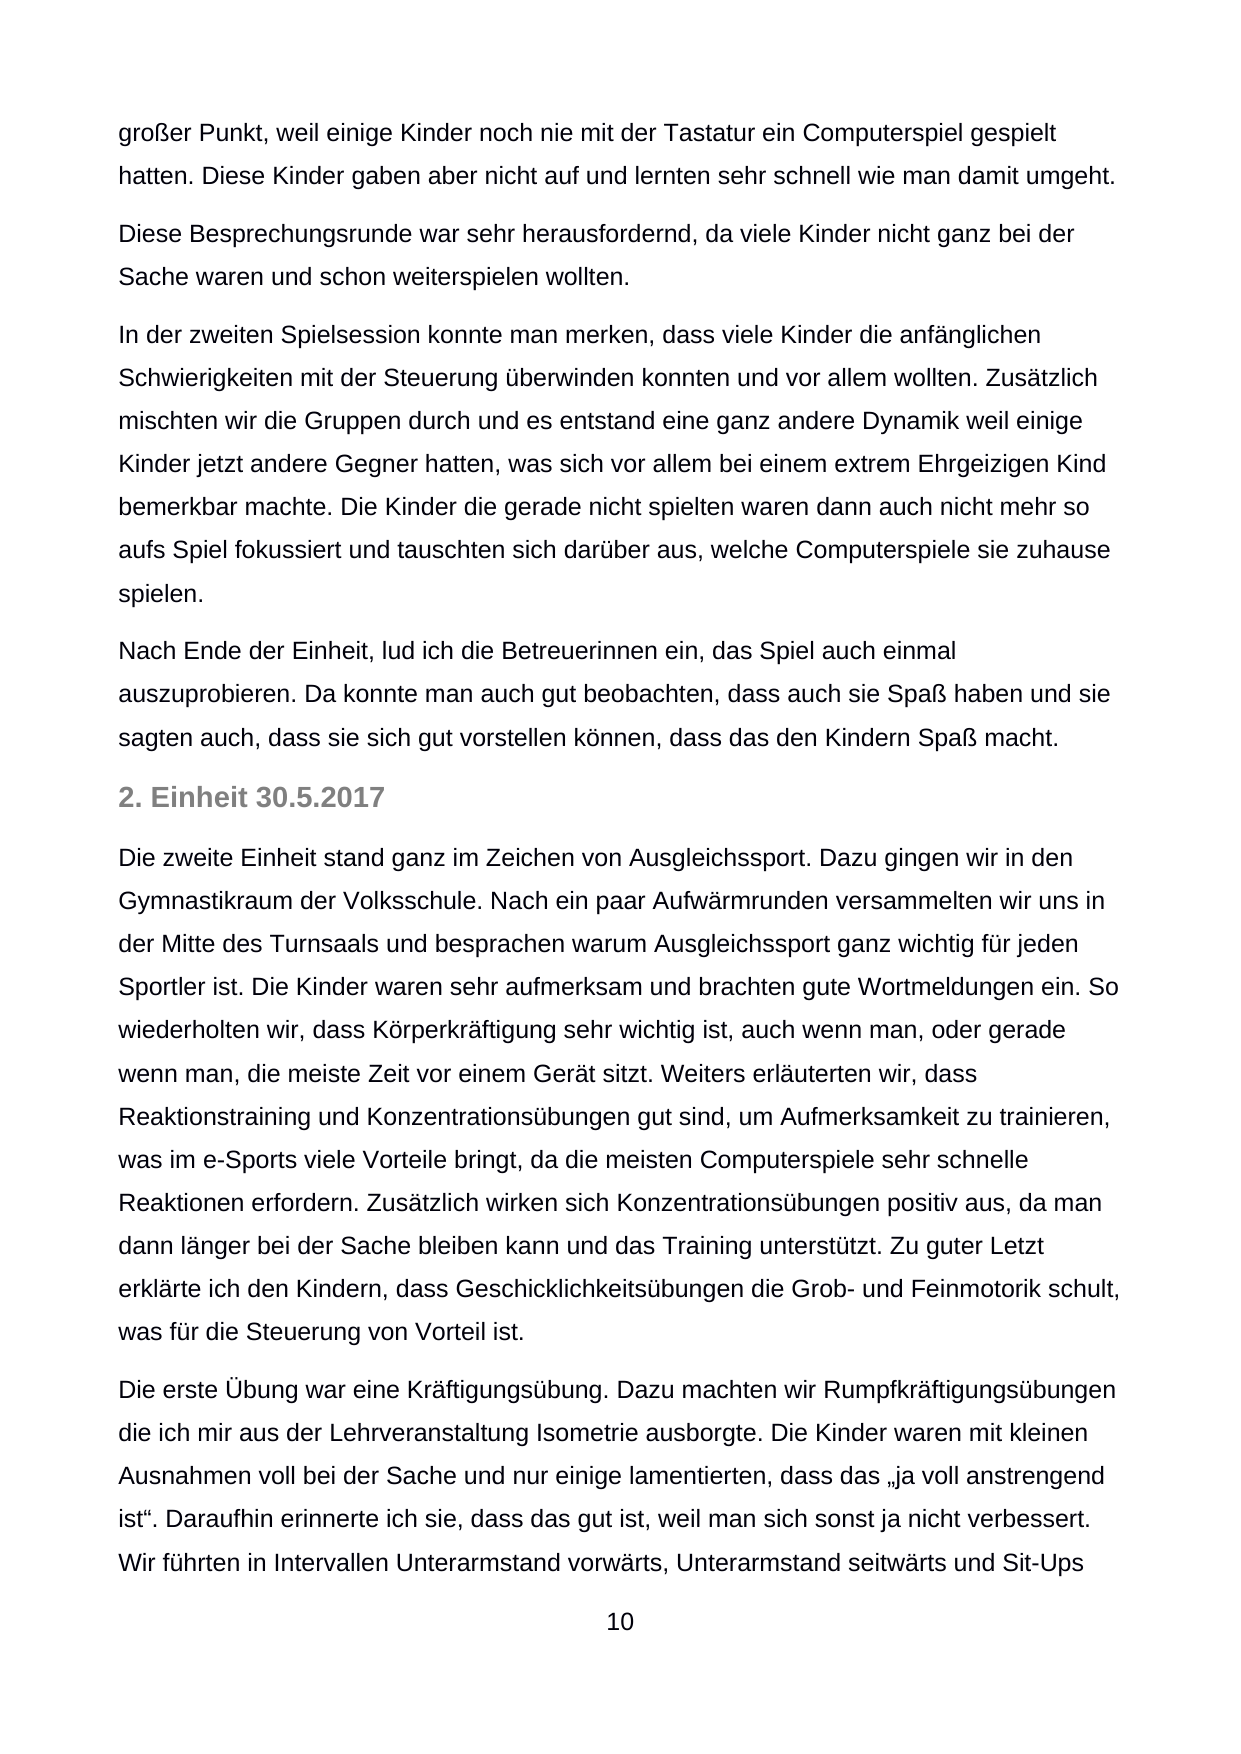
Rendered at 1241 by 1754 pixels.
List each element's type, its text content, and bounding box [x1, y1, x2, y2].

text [118, 118, 1122, 190]
text Diese Besprechungsrunde war sehr herausfordernd, da viele Kinder nicht ganz bei der Sache waren und schon weiterspielen wollten. [118, 219, 1122, 291]
text Die zweite Einheit stand ganz im Zeichen von Ausgleichssport. Dazu gingen wir in den Gymnastikraum der Volksschule. Nach ein paar Aufwärmrunden versammelten wir uns in der Mitte des Turnsaals und besprachen warum Ausgleichssport ganz wichtig für jeden Sportler ist. Die Kinder waren sehr aufmerksam und brachten gute Wortmeldungen ein. So wiederholten wir, dass Körperkräftigung sehr wichtig ist, auch wenn man, oder gerade wenn man, die meiste Zeit vor einem Gerät sitzt. Weiters erläuterten wir, dass Reaktionstraining und Konzentrationsübungen gut sind, um Aufmerksamkeit zu trainieren, was im e-Sports viele Vorteile bringt, da die meisten Computerspiele sehr schnelle Reaktionen erfordern. Zusätzlich wirken sich Konzentrationsübungen positiv aus, da man dann länger bei der Sache bleiben kann und das Training unterstützt. Zu guter Letzt erklärte ich den Kindern, dass Geschicklichkeitsübungen die Grob- und Feinmotorik schult, was für die Steuerung von Vorteil ist. [118, 843, 1122, 1346]
text In der zweiten Spielsession konnte man merken, dass viele Kinder die anfänglichen Schwierigkeiten mit der Steuerung überwinden konnten und vor allem wollten. Zusätzlich mischten wir die Gruppen durch und es entstand eine ganz andere Dynamik weil einige Kinder jetzt andere Gegner hatten, was sich vor allem bei einem extrem Ehrgeizigen Kind bemerkbar machte. Die Kinder die gerade nicht spielten waren dann auch nicht mehr so aufs Spiel fokussiert und tauschten sich darüber aus, welche Computerspiele sie zuhause spielen. [118, 320, 1122, 607]
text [118, 1375, 1122, 1576]
text Nach Ende der Einheit, lud ich die Betreuerinnen ein, das Spiel auch einmal auszuprobieren. Da konnte man auch gut beobachten, dass auch sie Spaß haben und sie sagten auch, dass sie sich gut vorstellen können, dass das den Kindern Spaß macht. [118, 636, 1122, 751]
list 2. Einheit 30.5.2017 [118, 780, 1122, 814]
